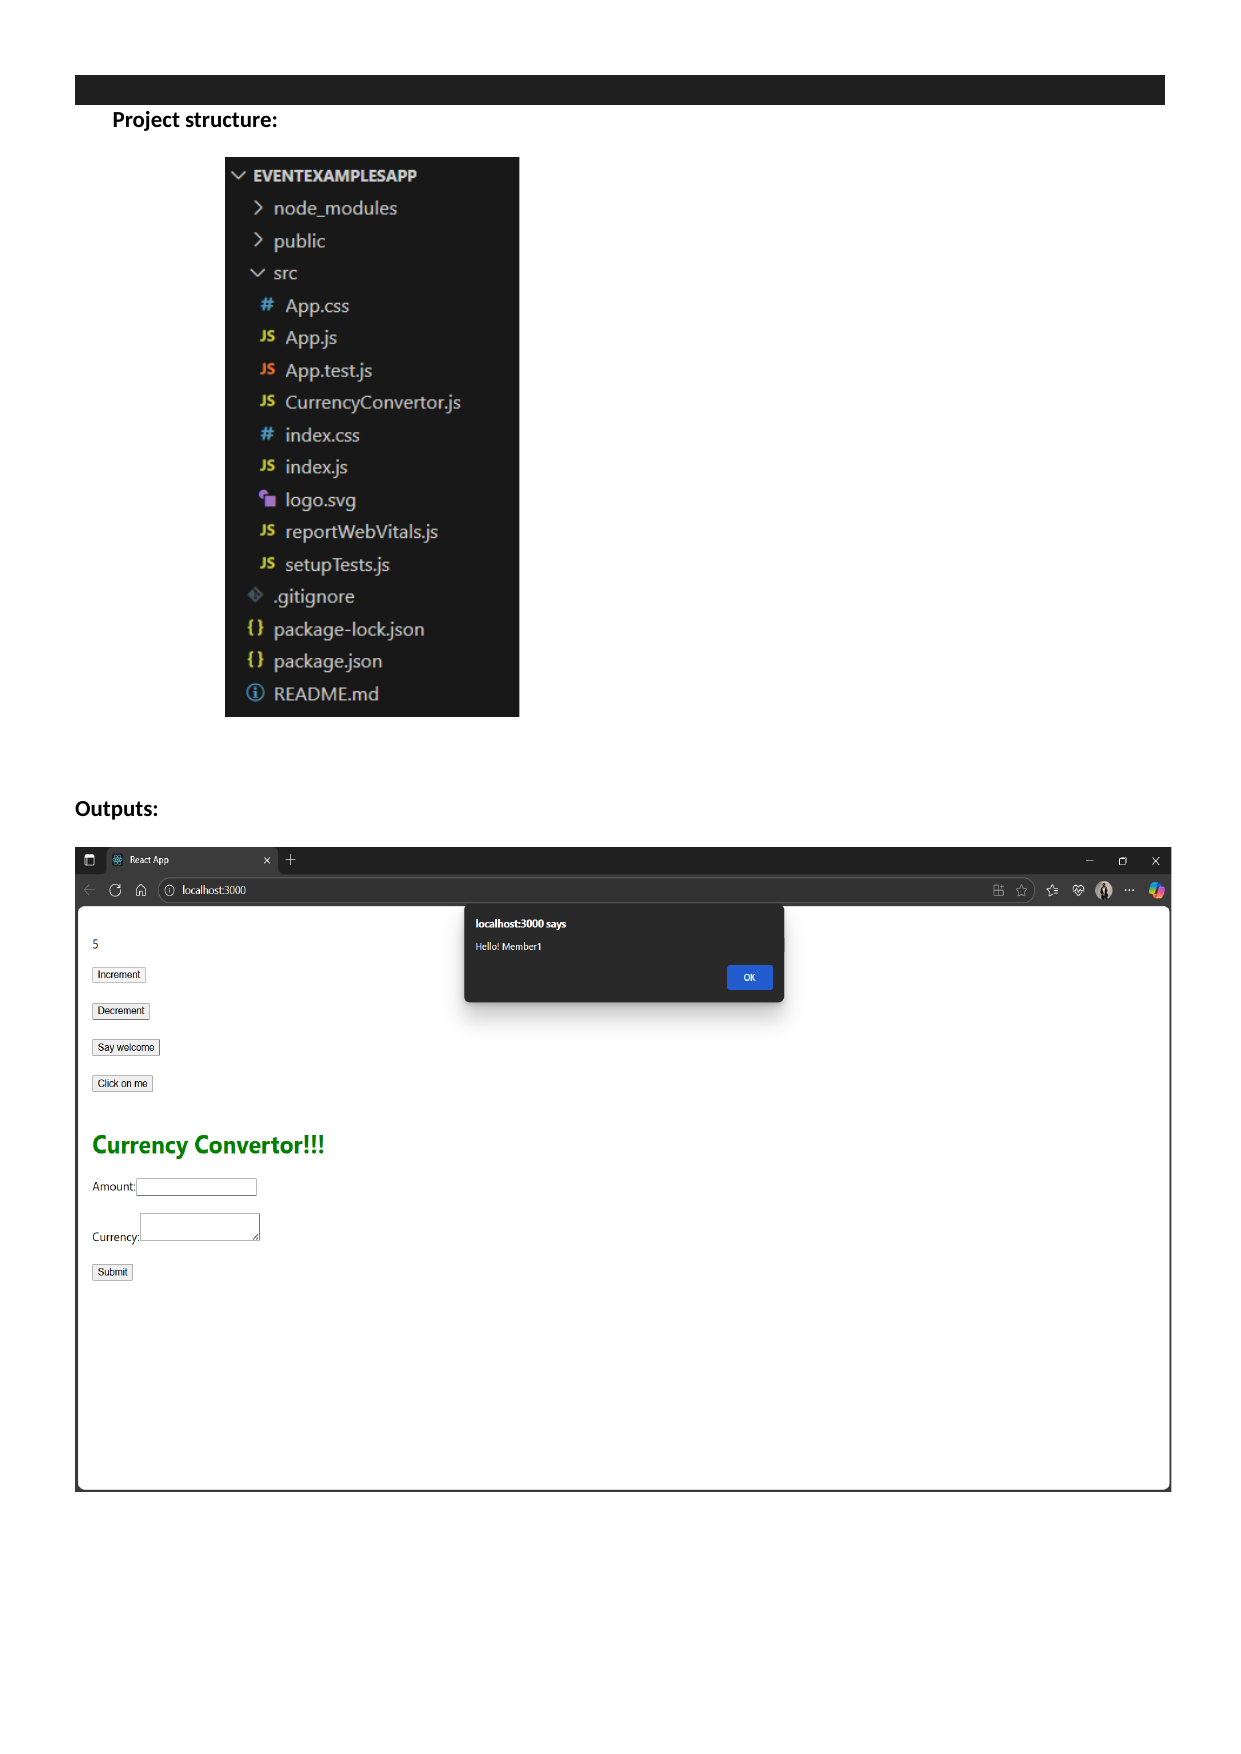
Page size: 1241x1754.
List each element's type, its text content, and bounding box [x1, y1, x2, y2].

picture [75, 847, 1172, 1492]
picture [225, 157, 520, 717]
text Project structure: [112, 105, 1165, 133]
text Outputs: [75, 794, 1165, 822]
